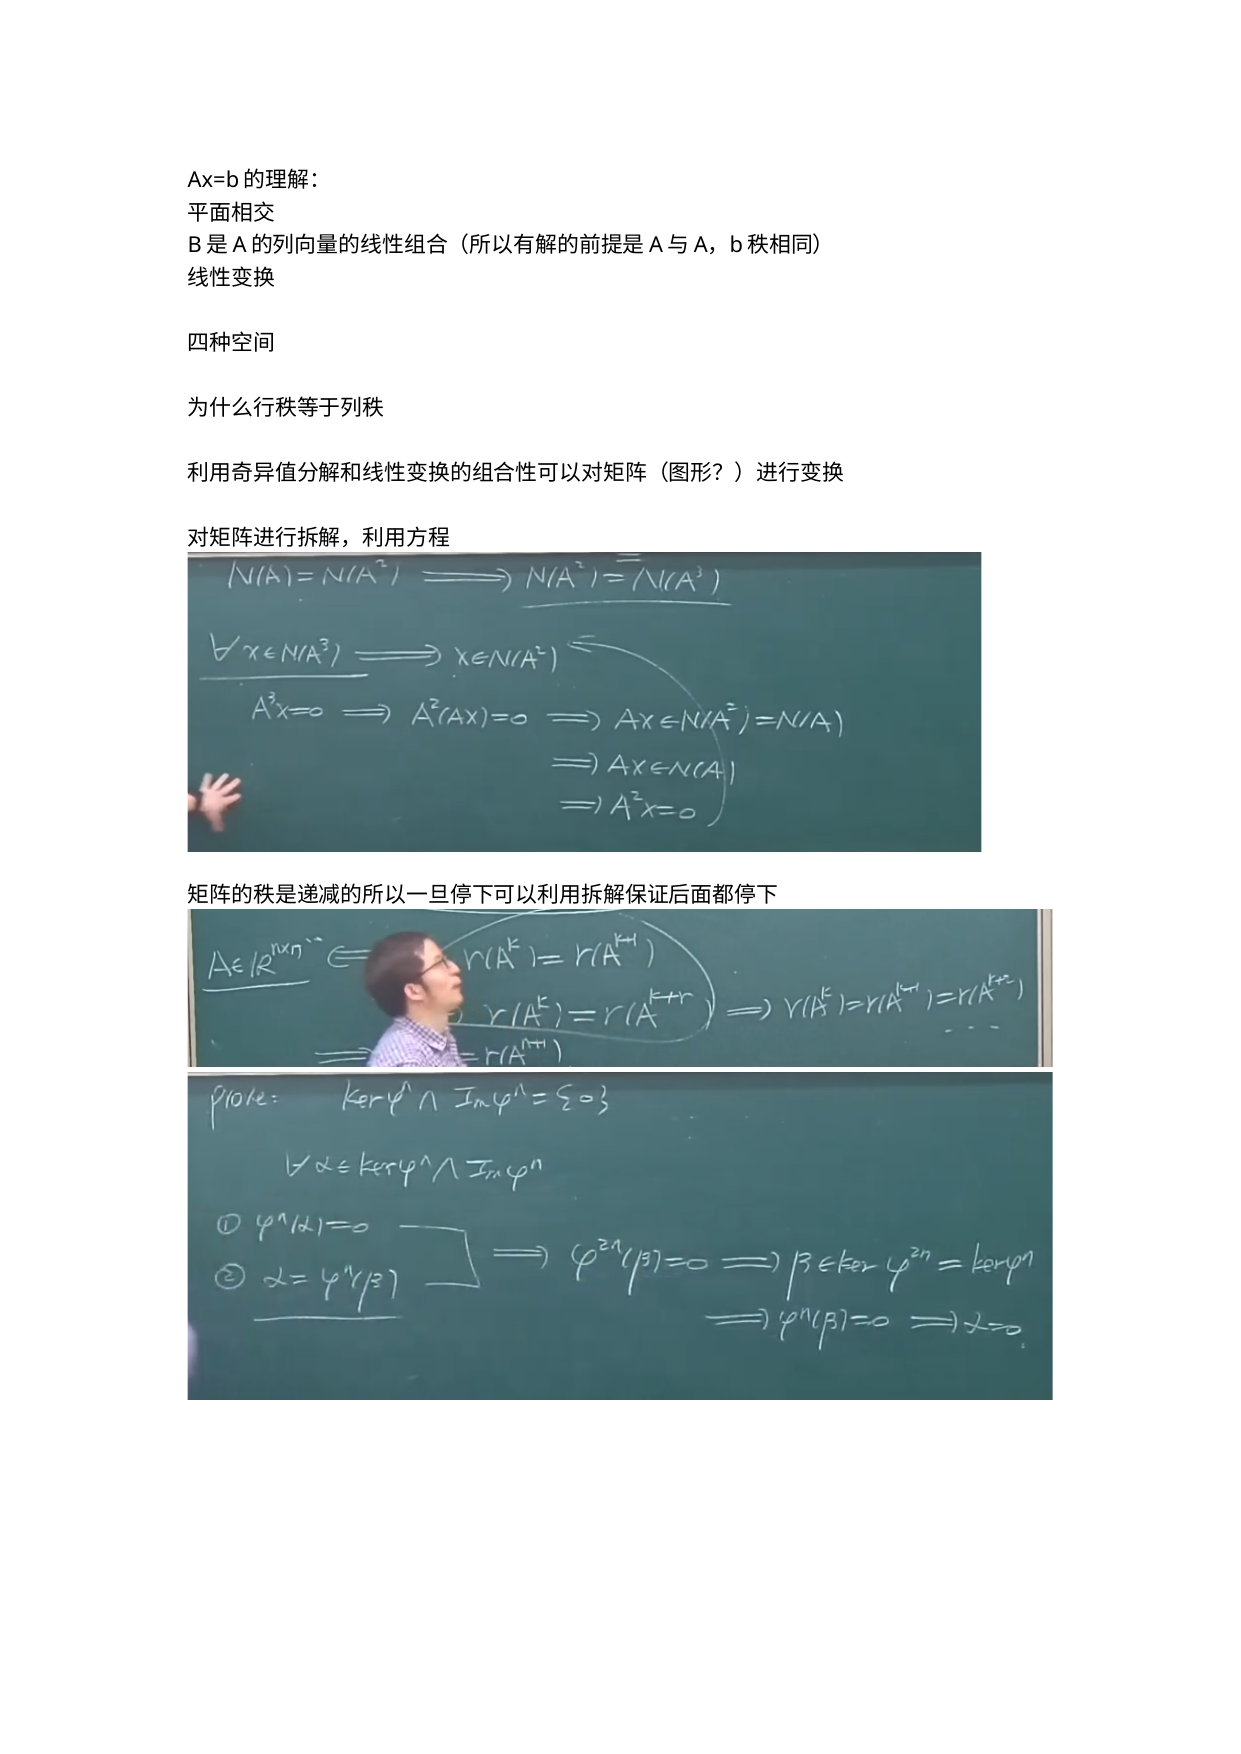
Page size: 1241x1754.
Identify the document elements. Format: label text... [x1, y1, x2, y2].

text 矩阵的秩是递减的所以一旦停下可以利用拆解保证后面都停下 [187, 877, 1053, 909]
picture [187, 1072, 1053, 1400]
text 四种空间 [187, 324, 1053, 357]
picture [187, 909, 1053, 1067]
text B是A的列向量的线性组合（所以有解的前提是A与A，b秩相同） [187, 227, 1053, 259]
text 平面相交 [187, 194, 1053, 227]
text 为什么行秩等于列秩 [187, 389, 1053, 422]
text 对矩阵进行拆解，利用方程 [187, 519, 1053, 552]
text 线性变换 [187, 259, 1053, 292]
text Ax=b的理解： [187, 162, 1053, 194]
picture [187, 552, 982, 852]
text 利用奇异值分解和线性变换的组合性可以对矩阵（图形？）进行变换 [187, 454, 1053, 487]
